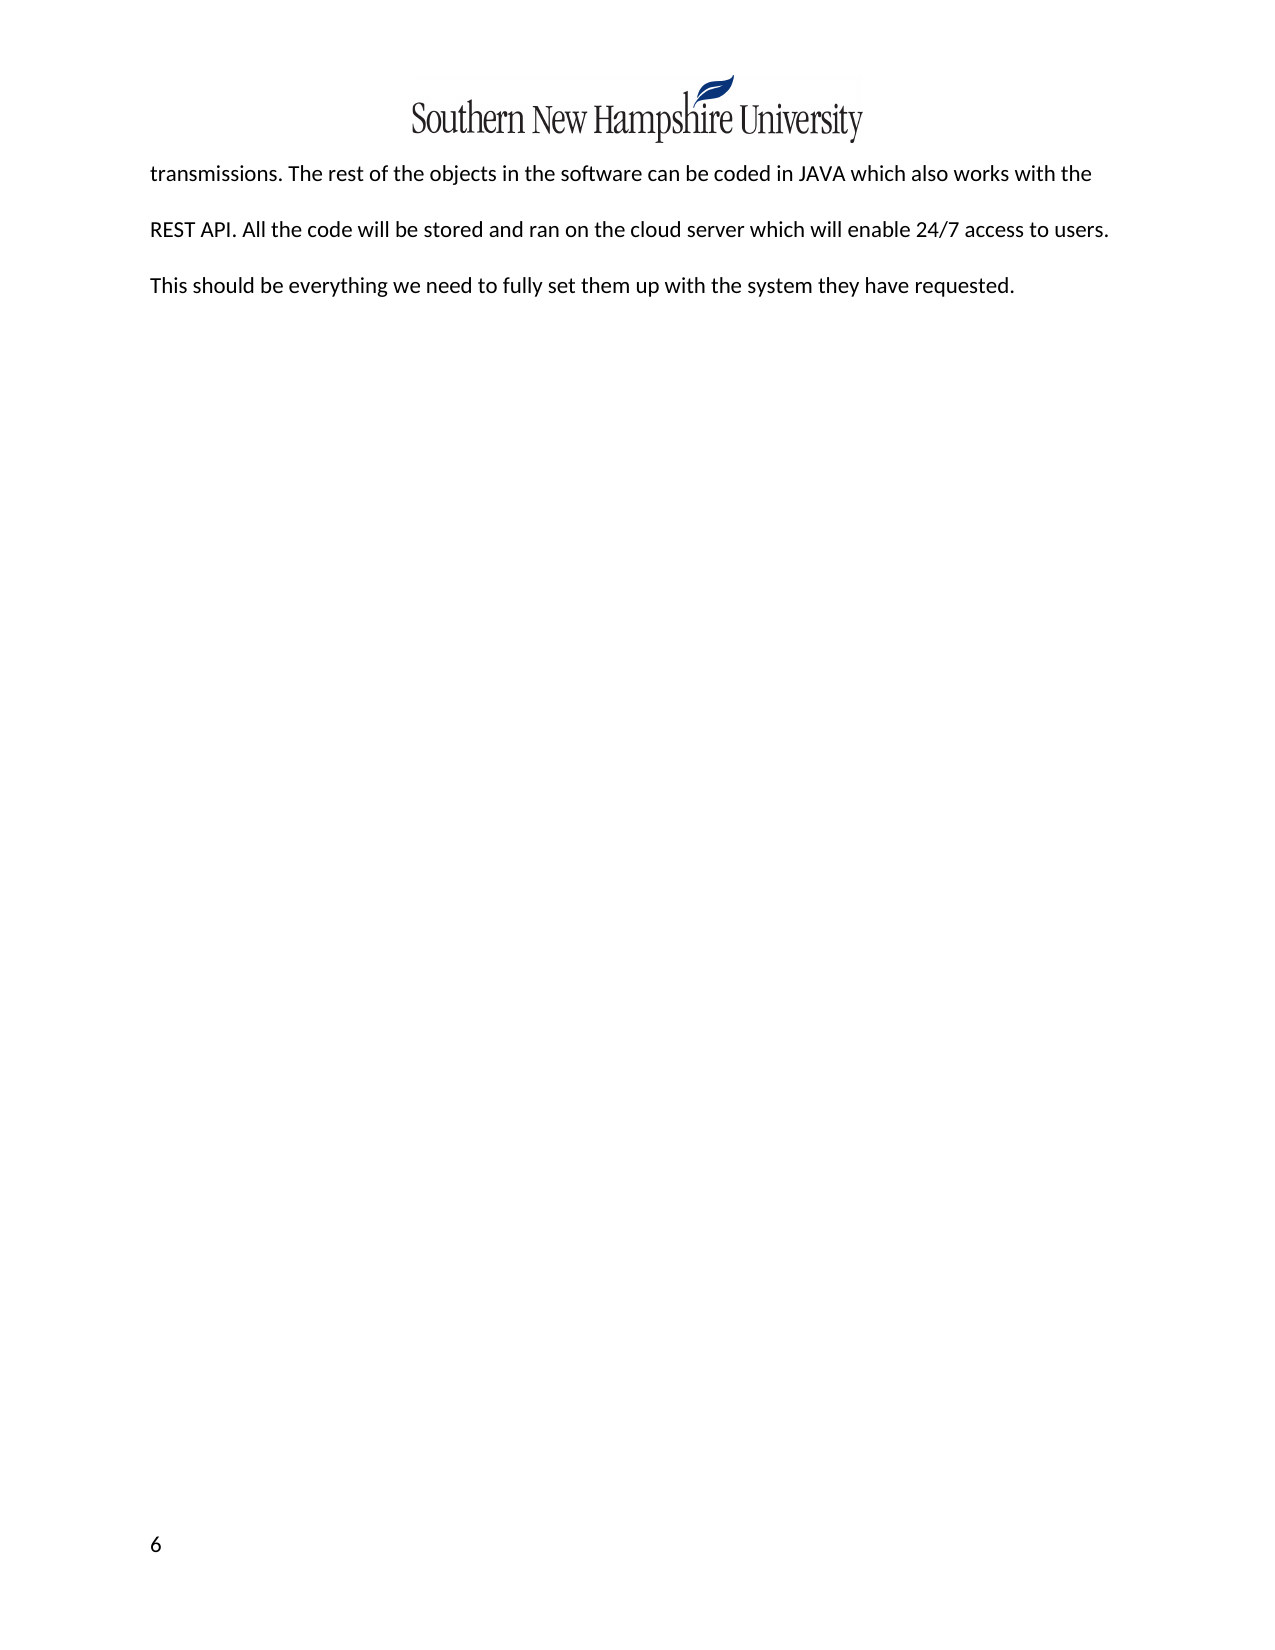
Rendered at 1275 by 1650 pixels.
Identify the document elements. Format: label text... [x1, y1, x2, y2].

picture [412, 75, 863, 143]
